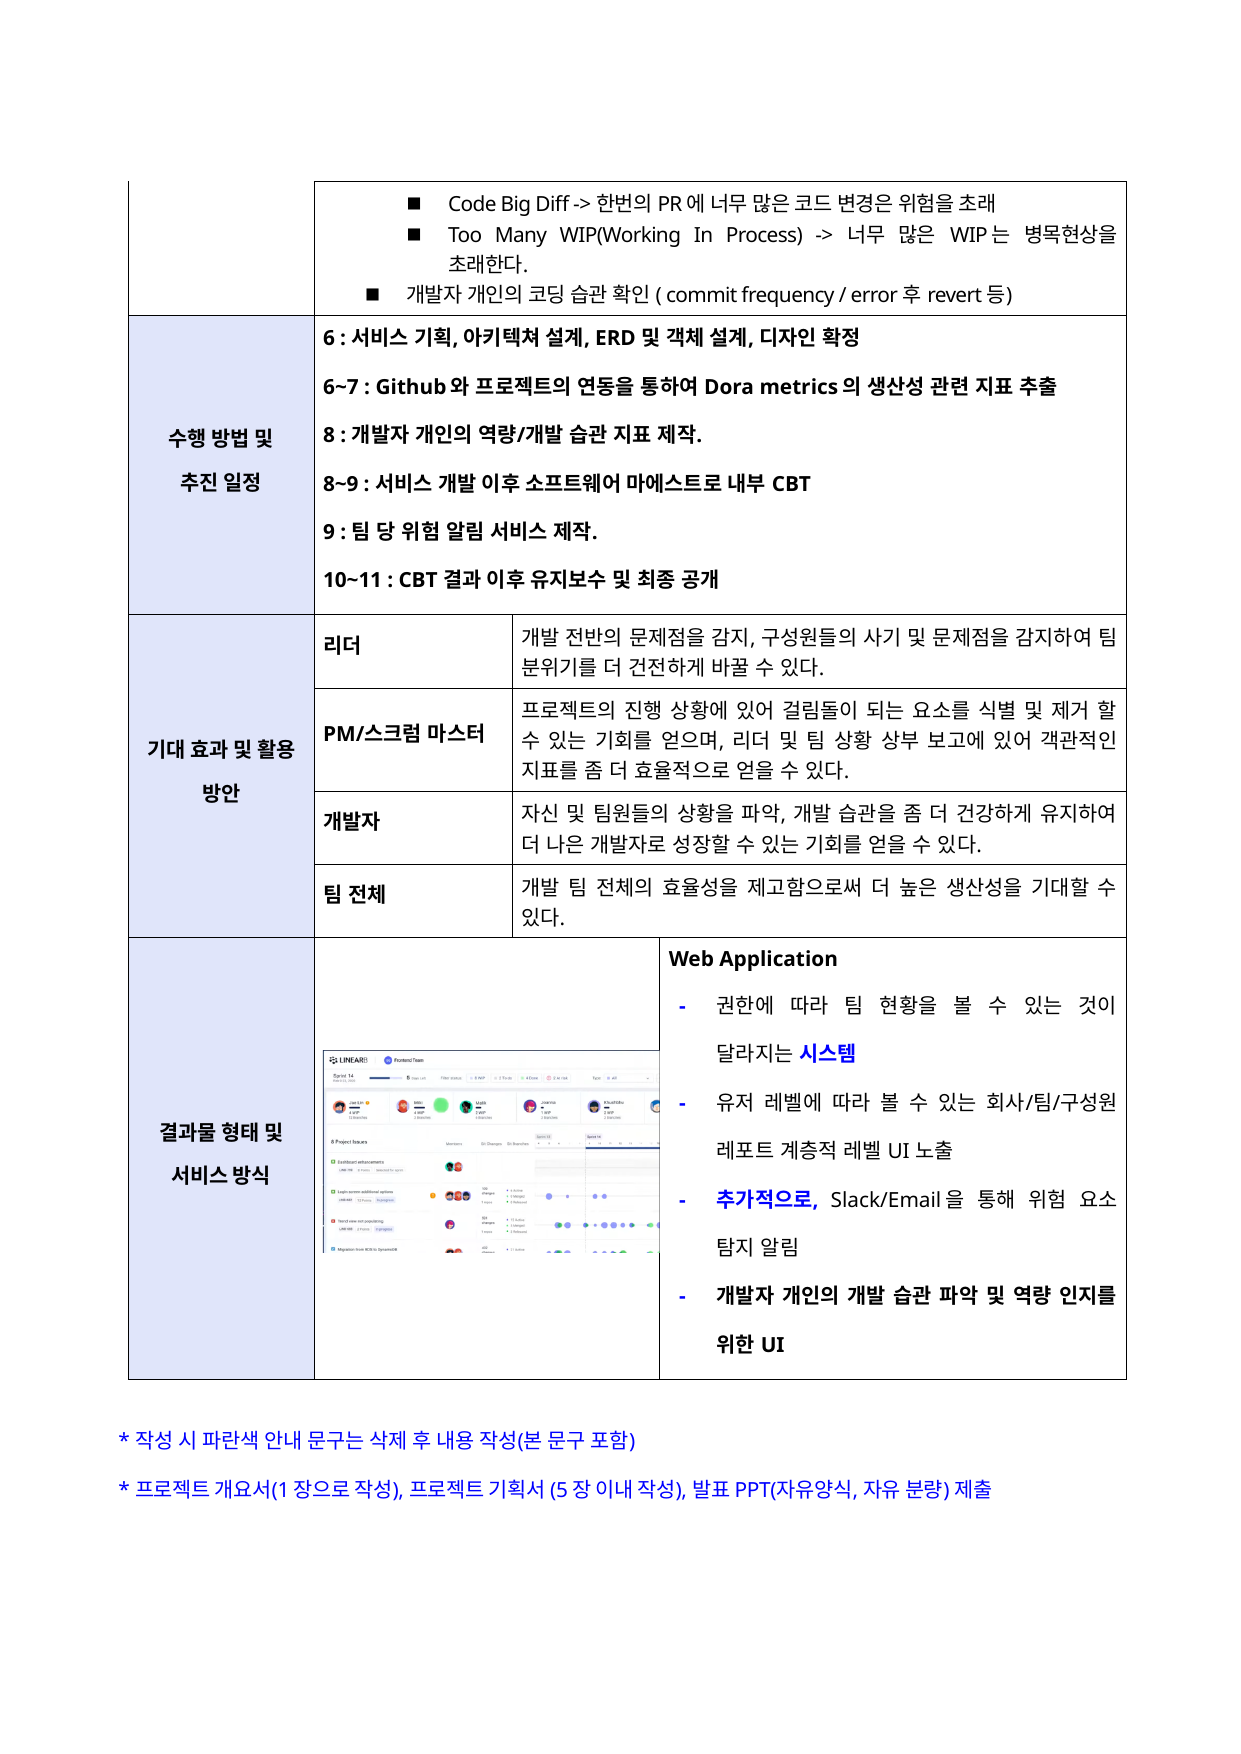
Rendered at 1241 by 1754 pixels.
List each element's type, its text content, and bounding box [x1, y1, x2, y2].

table_cell 수행 방법 및 추진 일정 [129, 316, 314, 614]
picture [322, 1050, 660, 1253]
table_cell Web Application 권한에 따라 팀 현황을 볼 수 있는 것이 달라지는 시스템 유저 레벨에 따라 볼 수 있는 회사/팀/구성원 레포트 계층적 레벨 UI 노출 추가적으로, Slack/Email을 통해 위험 요소 탐지 알림 개발자 개인의 개발 습관 파악 및 역량 인지를 위한 UI [660, 938, 1126, 1379]
table_cell 개발자 [315, 792, 512, 864]
table_cell 개발 전반의 문제점을 감지, 구성원들의 사기 및 문제점을 감지하여 팀 분위기를 더 건전하게 바꿀 수 있다. [513, 615, 1126, 687]
table_cell 자신 및 팀원들의 상황을 파악, 개발 습관을 좀 더 건강하게 유지하여 더 나은 개발자로 성장할 수 있는 기회를 얻을 수 있다. [513, 792, 1126, 864]
table_cell 6 : 서비스 기획, 아키텍쳐 설계, ERD 및 객체 설계, 디자인 확정 6~7 : Github와 프로젝트의 연동을 통하여 Dora metrics의 생산성 관련 지표 추출 8 : 개발자 개인의 역량/개발 습관 지표 제작. 8~9 : 서비스 개발 이후 소프트웨어 마에스트로 내부 CBT 9 : 팀 당 위험 알림 서비스 제작. 10~11 : CBT 결과 이후 유지보수 및 최종 공개 [315, 316, 1126, 614]
table_cell 기대 효과 및 활용 방안 [129, 615, 314, 937]
text * 작성 시 파란색 안내 문구는 삭제 후 내용 작성(본 문구 포함) [118, 1425, 1122, 1455]
table_cell 리더 [315, 615, 512, 687]
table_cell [315, 182, 1126, 315]
table_cell 개발 팀 전체의 효율성을 제고함으로써 더 높은 생산성을 기대할 수 있다. [513, 865, 1126, 937]
table_cell PM/스크럼 마스터 [315, 689, 512, 791]
table_cell 결과물 형태 및 서비스 방식 [129, 938, 314, 1379]
table_cell 팀 전체 [315, 865, 512, 937]
table_cell [315, 938, 659, 1379]
table_cell 프로젝트의 진행 상황에 있어 걸림돌이 되는 요소를 식별 및 제거 할 수 있는 기회를 얻으며, 리더 및 팀 상황 상부 보고에 있어 객관적인 지표를 좀 더 효율적으로 얻을 수 있다. [513, 689, 1126, 791]
text * 프로젝트 개요서(1장으로 작성), 프로젝트 기획서 (5장 이내 작성), 발표 PPT(자유양식, 자유 분량) 제출 [118, 1473, 1122, 1503]
